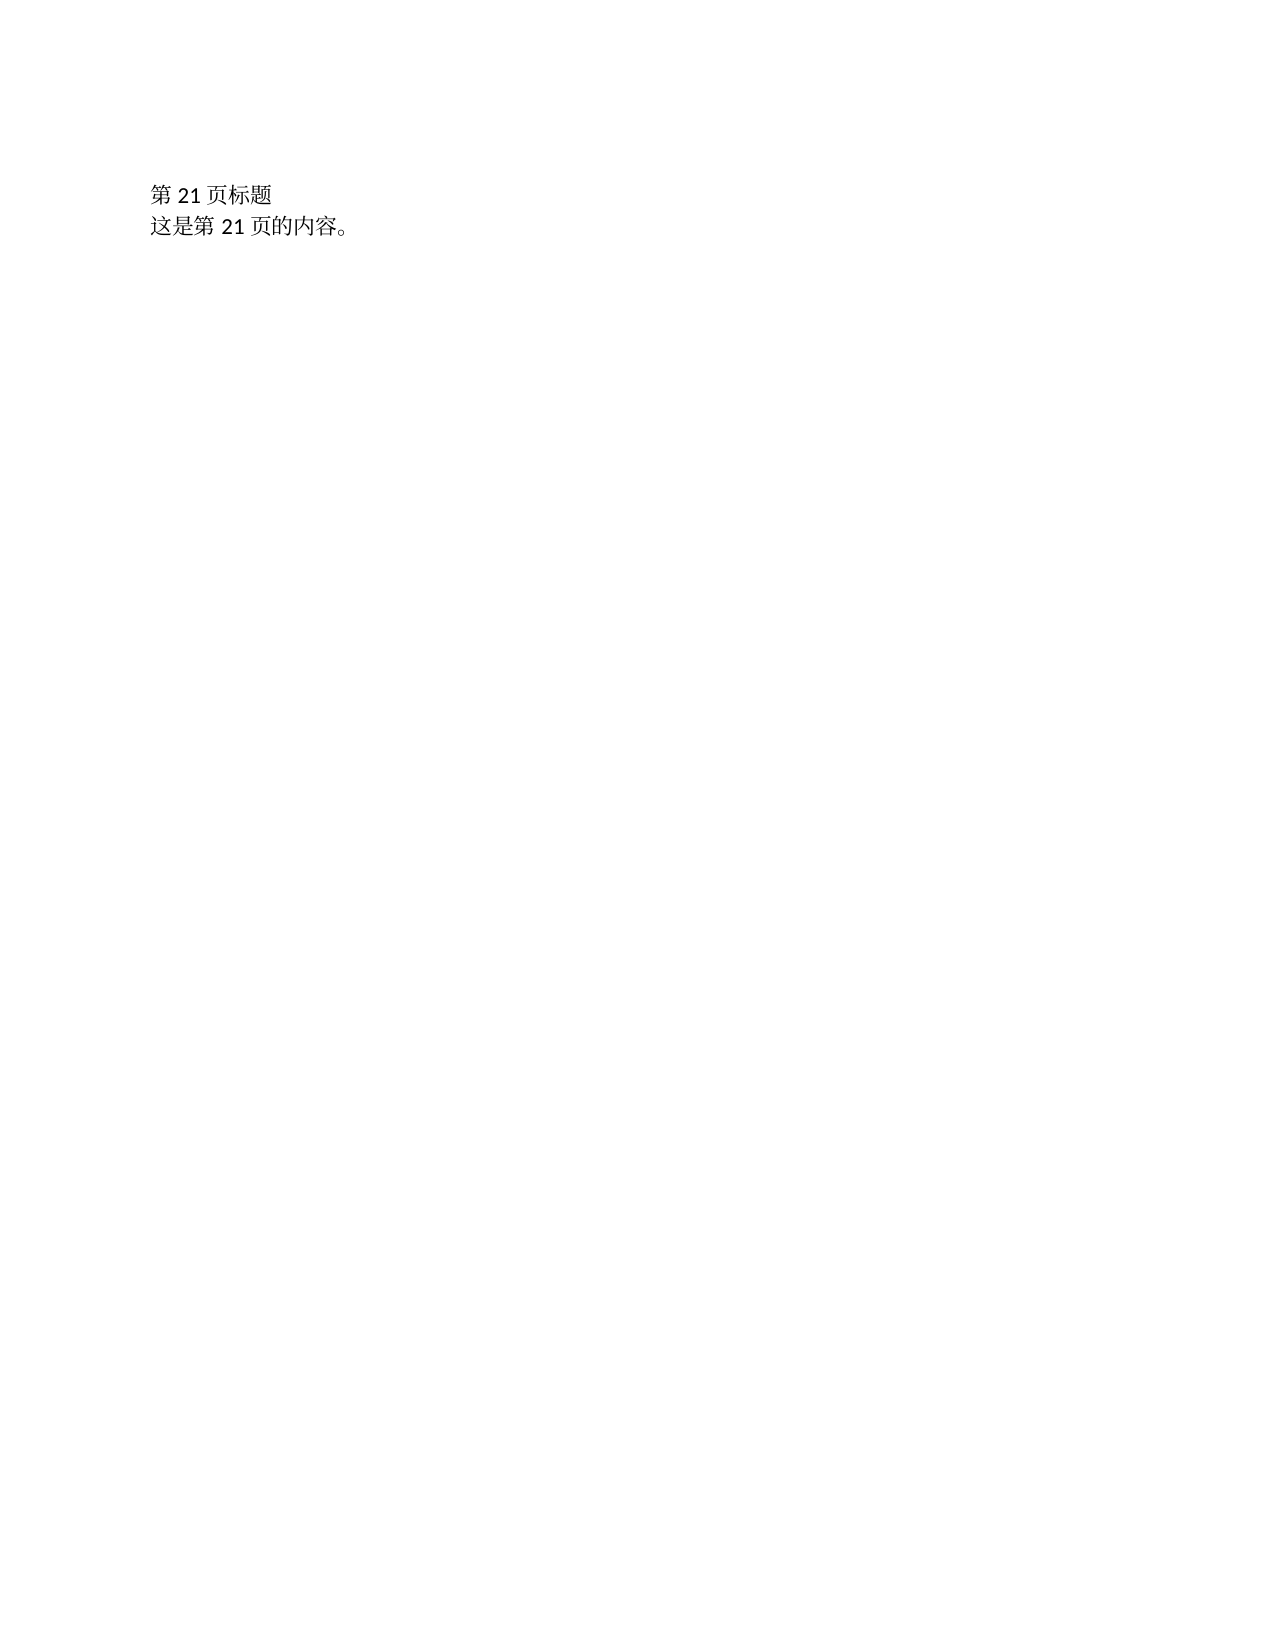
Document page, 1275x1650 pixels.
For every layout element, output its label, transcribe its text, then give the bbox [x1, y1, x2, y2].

text 这是第 21 页的内容。 [150, 218, 1125, 252]
